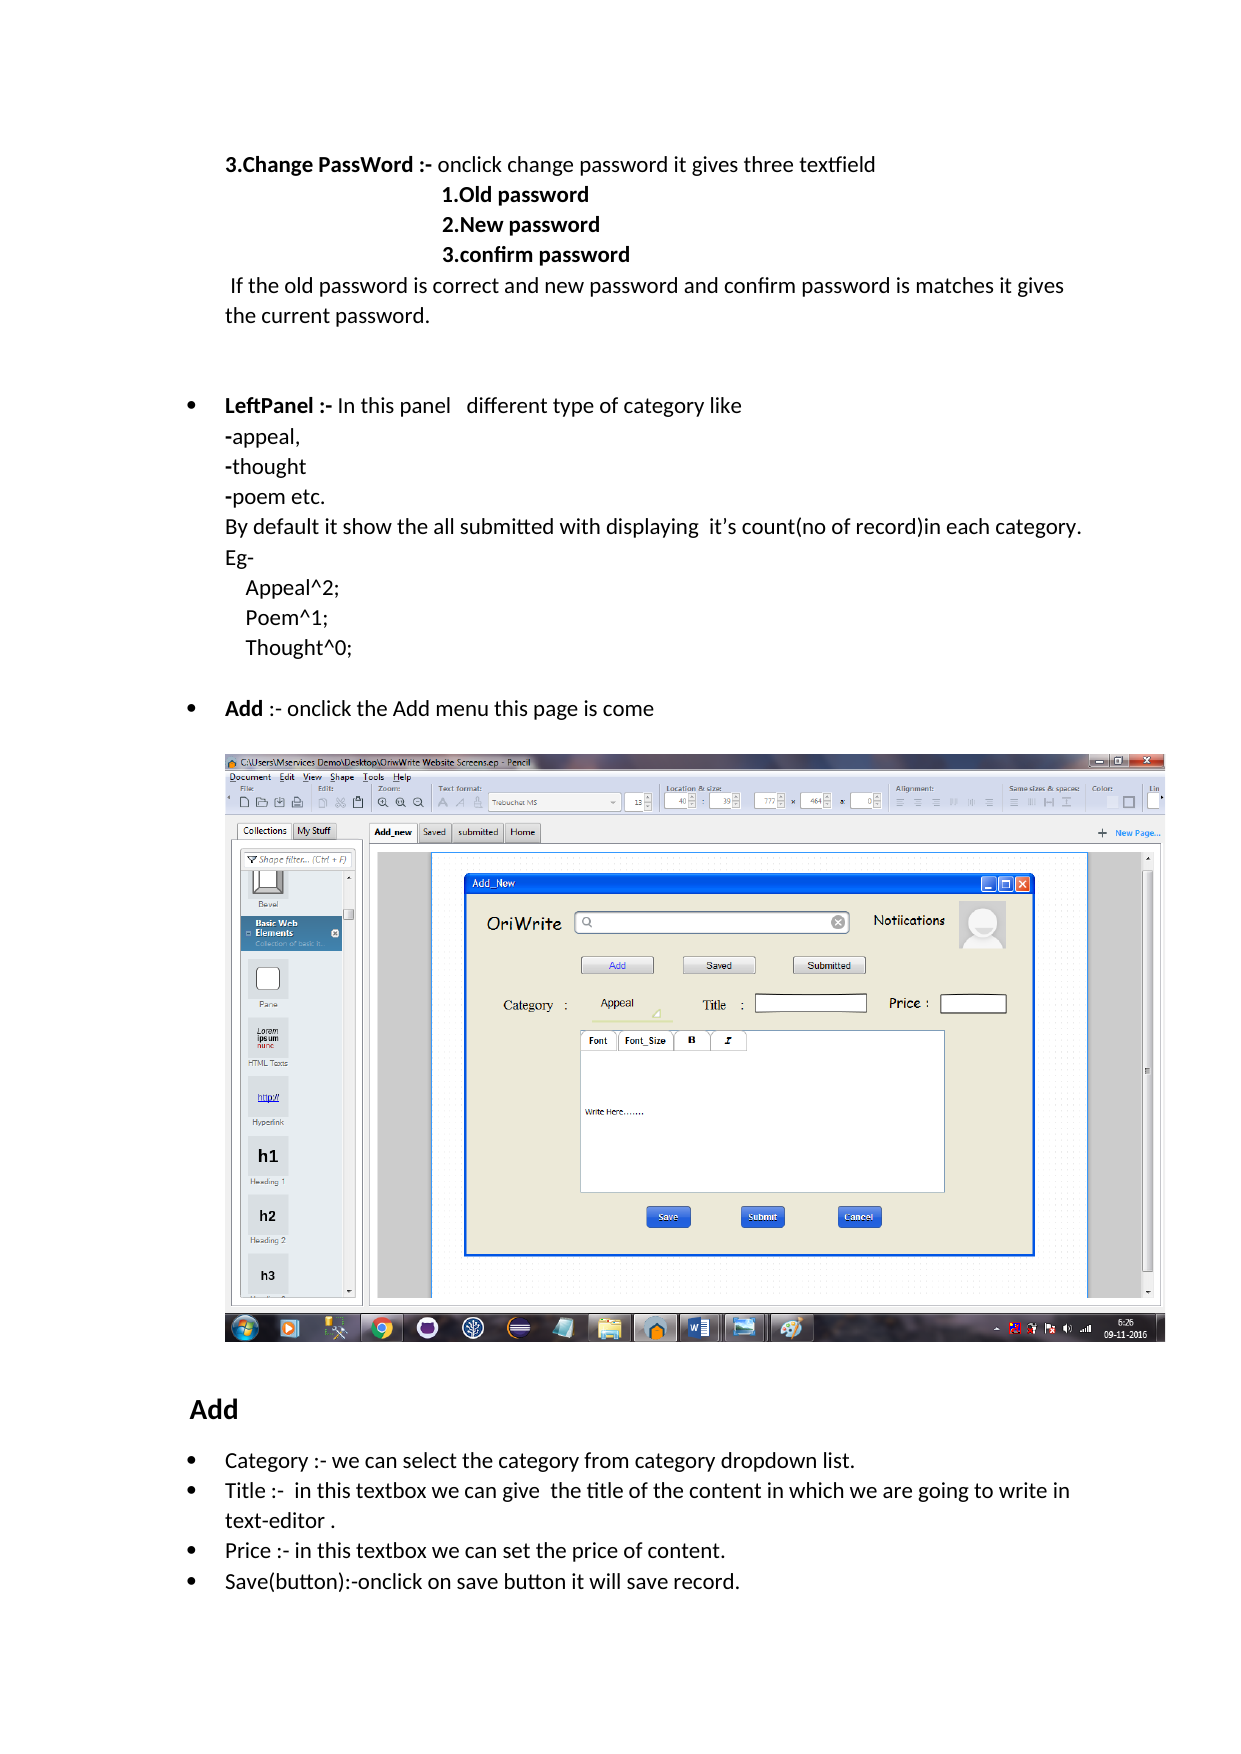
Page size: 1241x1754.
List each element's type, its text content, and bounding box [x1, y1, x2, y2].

list Add :- onclick the Add menu this page is come [187, 694, 1090, 722]
picture [225, 754, 1166, 1342]
text Add [150, 1391, 1090, 1427]
list -thought [225, 452, 1090, 480]
list By default it show the all submitted with displaying it’s count(no of record)in each category. [225, 512, 1090, 541]
list Eg- [225, 543, 1090, 571]
list 1.Old password [225, 180, 1090, 208]
list -appeal, [225, 422, 1090, 450]
list Category :- we can select the category from category dropdown list. [187, 1446, 1090, 1474]
list Appeal^2; [225, 573, 1090, 601]
list 2.New password [225, 210, 1090, 238]
list Save(button):-onclick on save button it will save record. [187, 1567, 1090, 1595]
list 3.confirm password [225, 241, 1090, 269]
list Title :- in this textbox we can give the title of the content in which we are going to write in text-editor . [187, 1476, 1090, 1534]
list Poem^1; [225, 603, 1090, 631]
list Thought^0; [225, 633, 1090, 661]
list -poem etc. [225, 482, 1090, 510]
list 3.Change PassWord :- onclick change password it gives three textfield [225, 150, 1090, 178]
list LeftPanel :- In this panel different type of category like [187, 392, 1090, 420]
list If the old password is correct and new password and confirm password is matches it gives the current password. [225, 271, 1090, 329]
list Price :- in this textbox we can set the price of content. [187, 1537, 1090, 1565]
